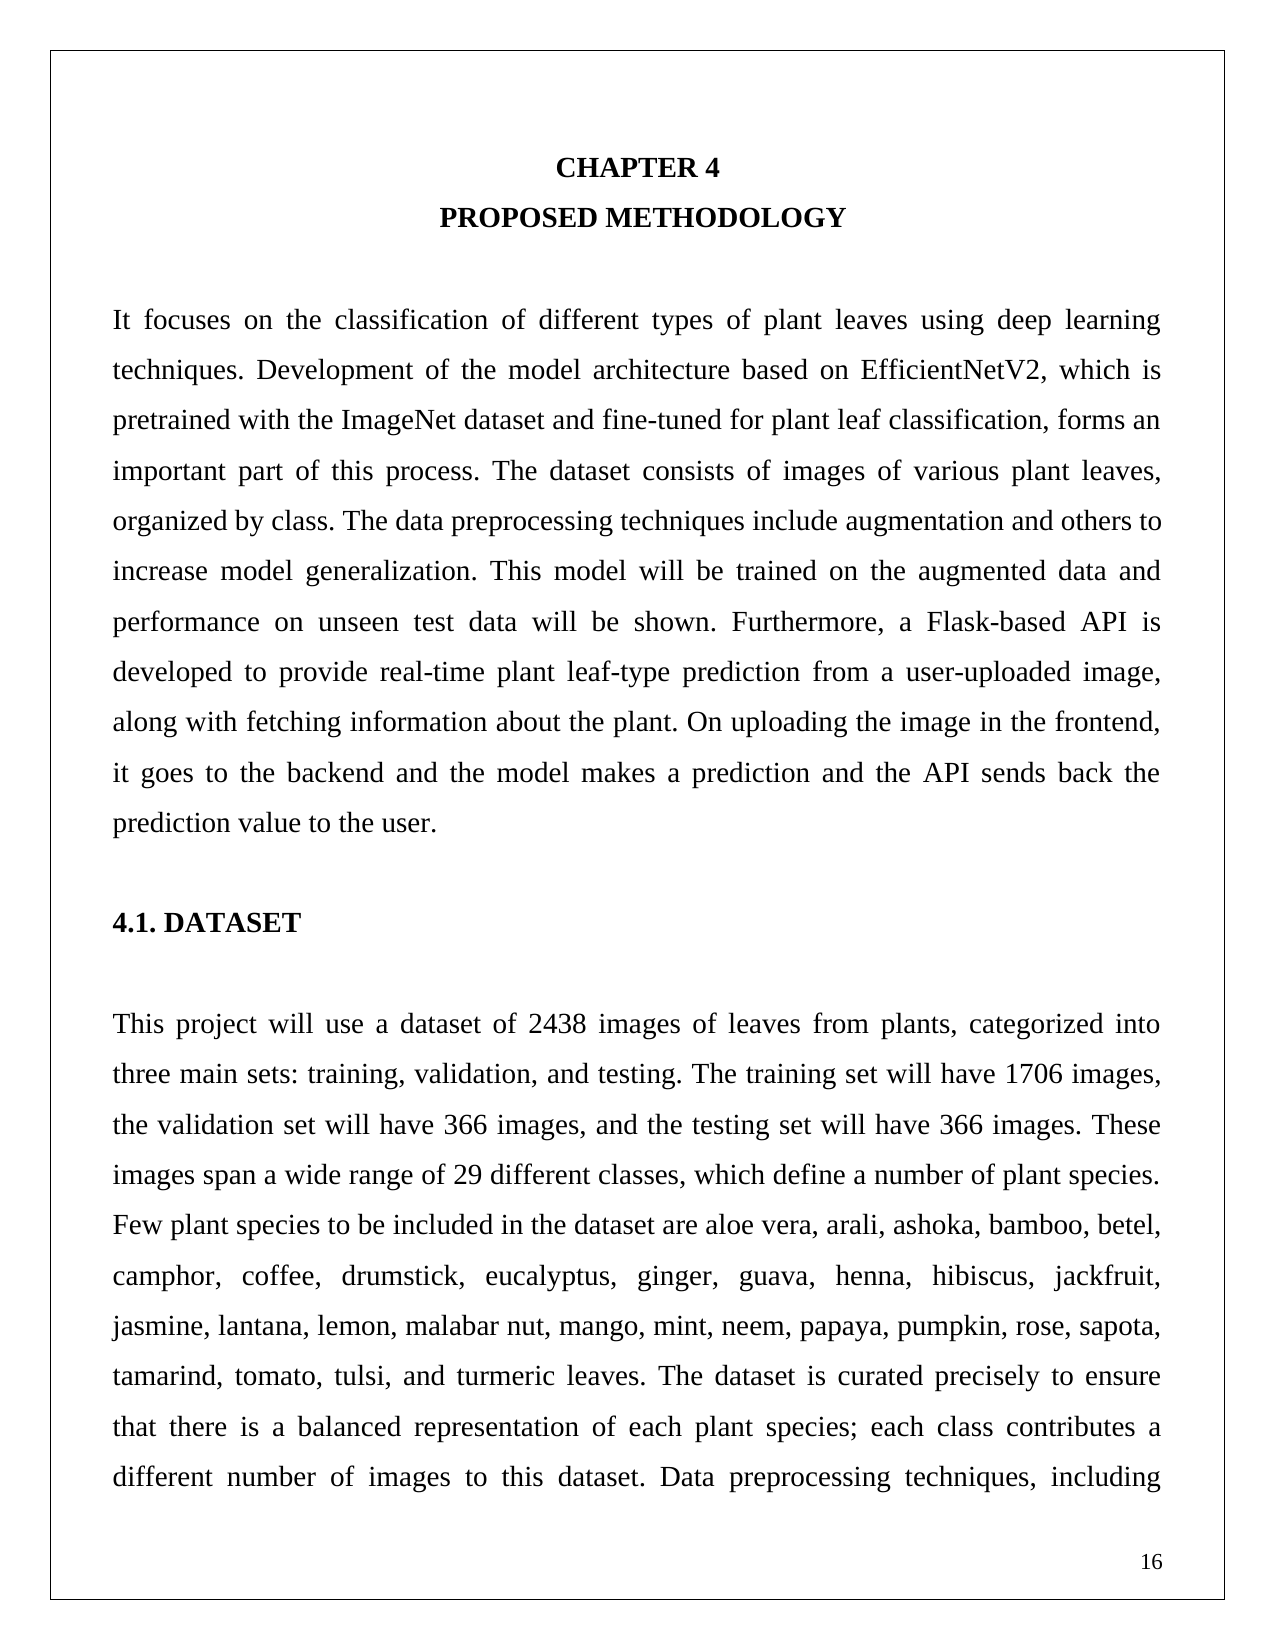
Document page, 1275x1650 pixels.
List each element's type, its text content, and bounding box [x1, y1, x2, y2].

text PROPOSED METHODOLOGY [230, 200, 1056, 234]
text It focuses on the classification of different types of plant leaves using deep learning techniques. Development of the model architecture based on EfficientNetV2, which is pretrained with the ImageNet dataset and fine-tuned for plant leaf classification, forms an important part of this process. The dataset consists of images of various plant leaves, organized by class. The data preprocessing techniques include augmentation and others to increase model generalization. This model will be trained on the augmented data and performance on unseen test data will be shown. Furthermore, a Flask-based API is developed to provide real-time plant leaf-type prediction from a user-uploaded image, along with fetching information about the plant. On uploading the image in the frontend, it goes to the backend and the model makes a prediction and the API sends back the prediction value to the user. [112, 302, 1162, 838]
text CHAPTER 4 [112, 150, 1162, 183]
text 4.1. DATASET [112, 906, 1162, 939]
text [112, 1006, 1162, 1493]
